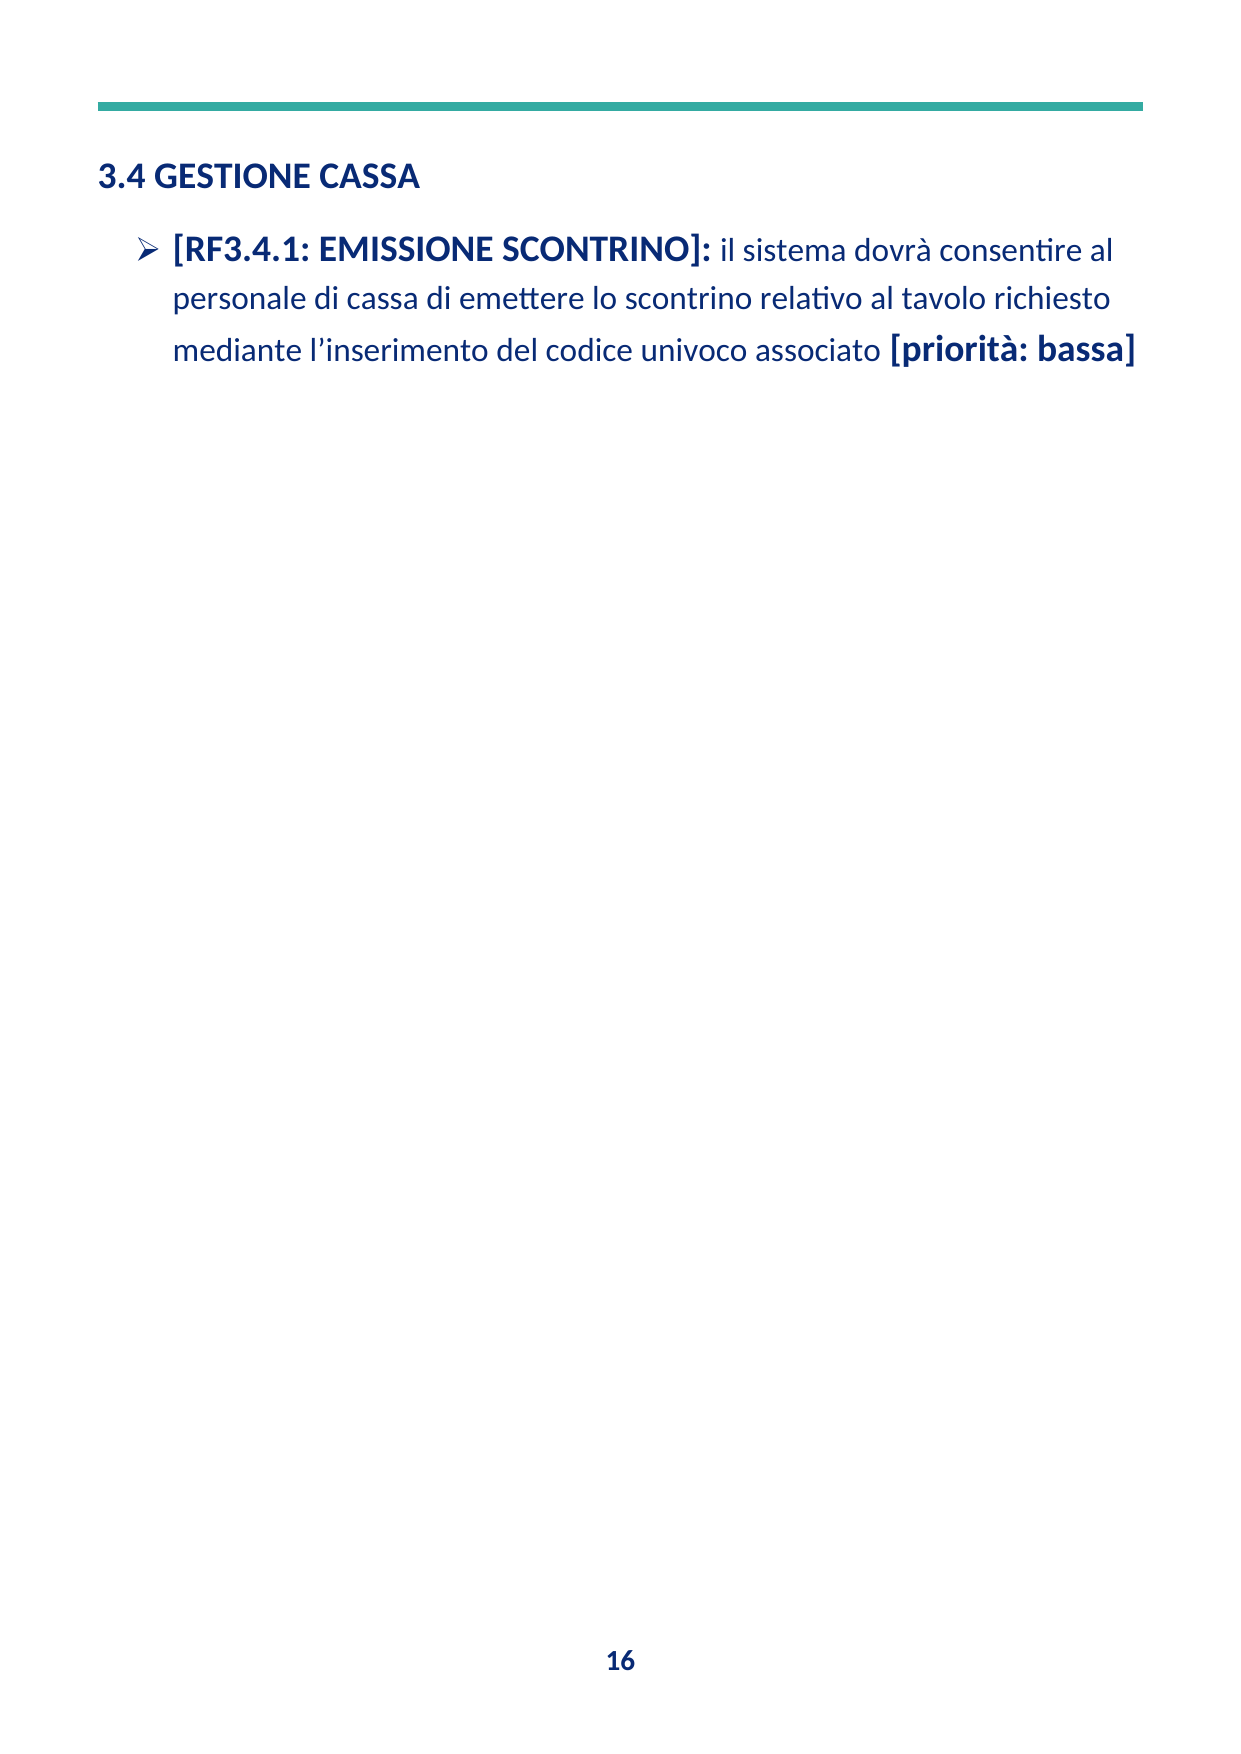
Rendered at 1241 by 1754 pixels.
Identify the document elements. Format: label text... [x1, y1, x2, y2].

list [RF3.4.1: EMISSIONE SCONTRINO]: il sistema dovrà consentire al personale di cassa di emettere lo scontrino relativo al tavolo richiesto mediante l’inserimento del codice univoco associato [priorità: bassa] [135, 225, 1143, 371]
text 3.4 GESTIONE CASSA [97, 152, 1143, 198]
